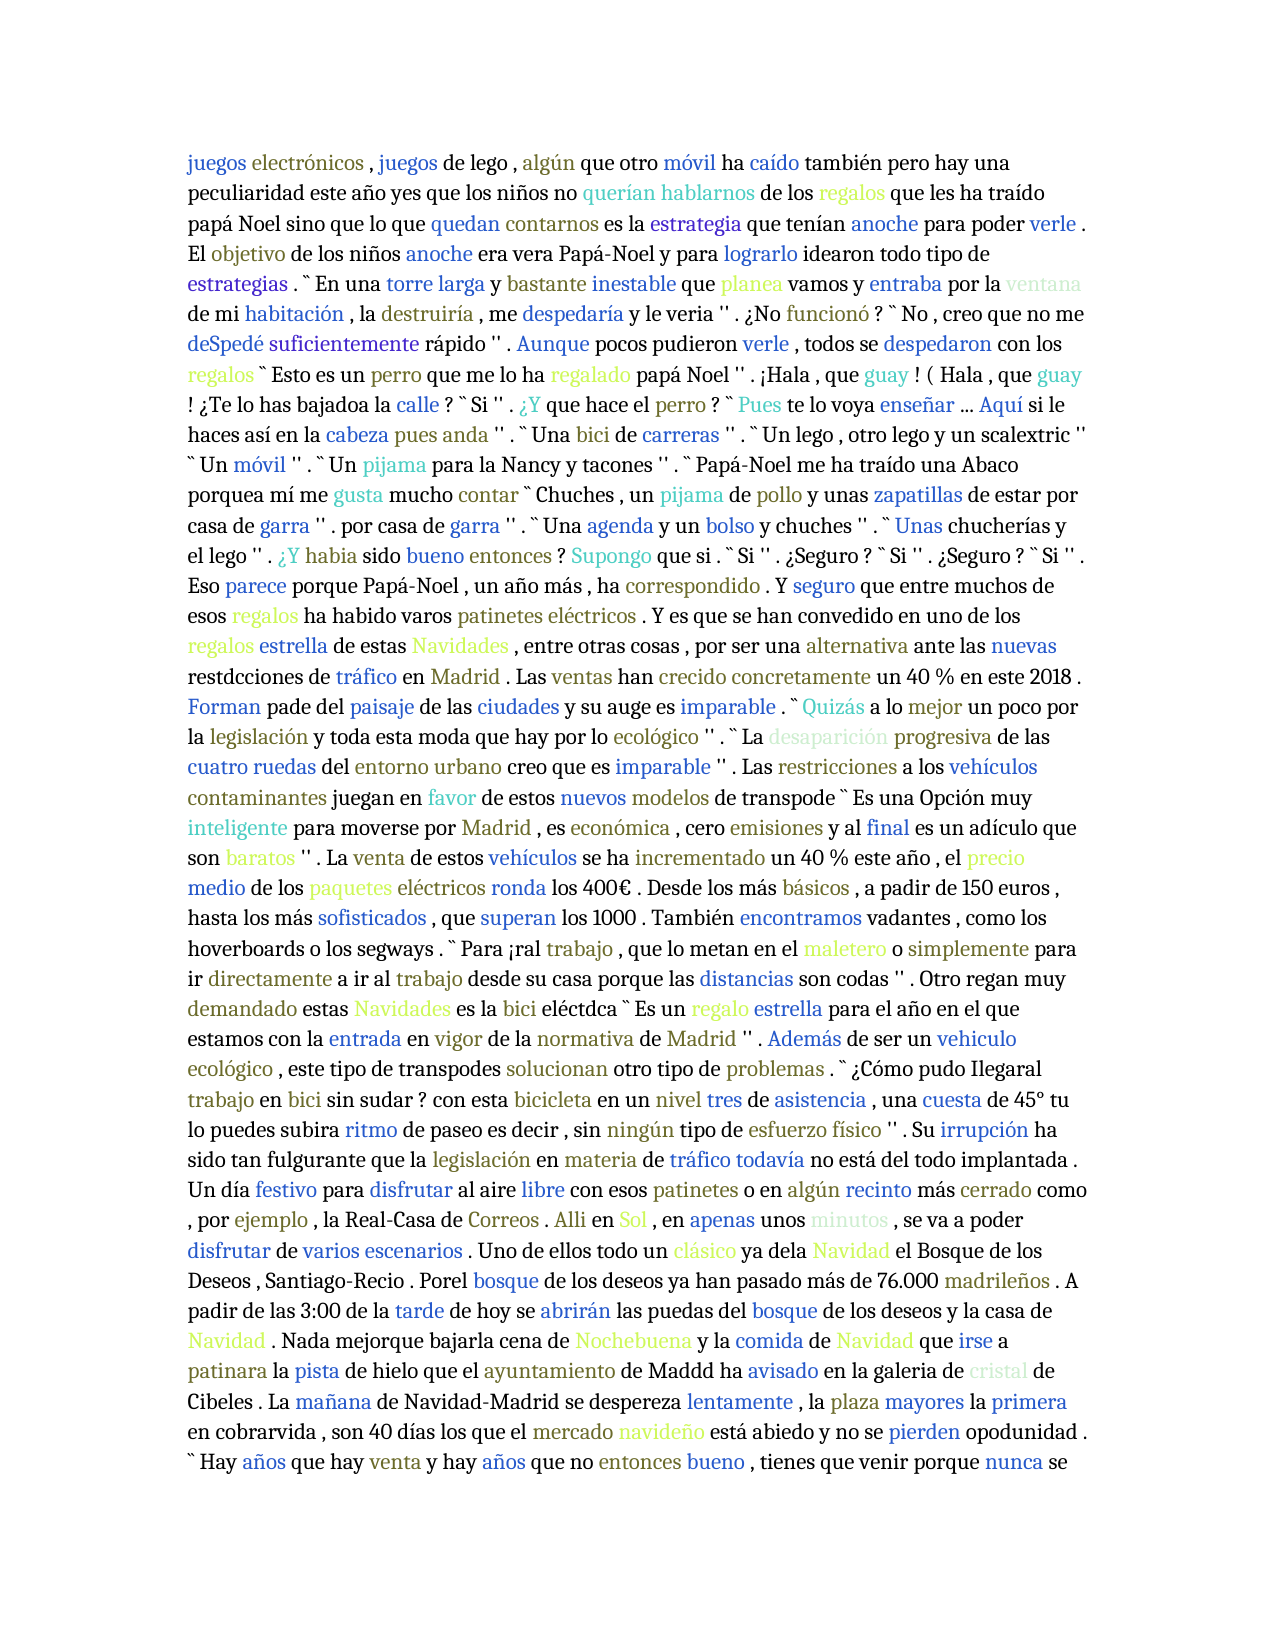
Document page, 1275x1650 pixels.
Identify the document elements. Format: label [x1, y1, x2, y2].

text [187, 150, 1087, 1475]
